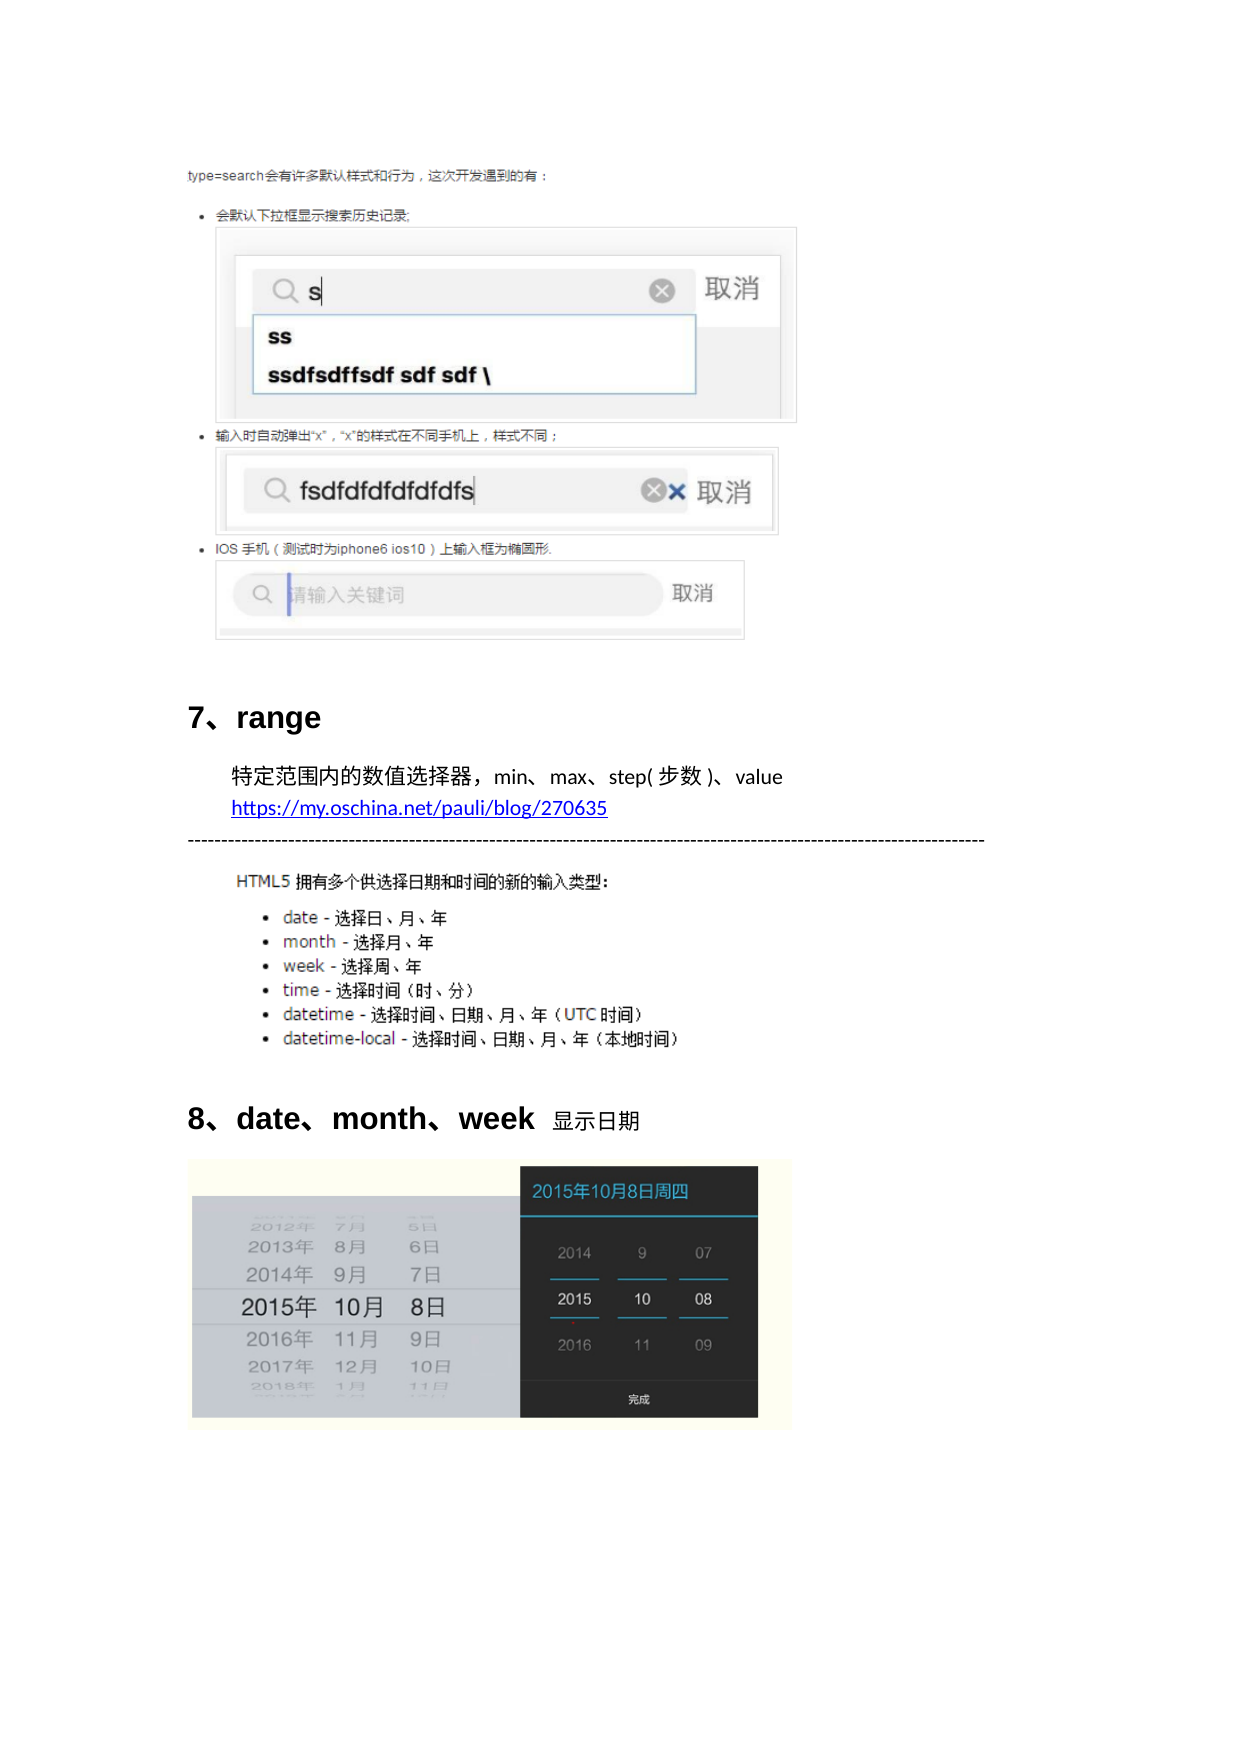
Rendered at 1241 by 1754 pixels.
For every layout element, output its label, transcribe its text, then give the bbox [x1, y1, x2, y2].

text https://my.oschina.net/pauli/blog/270635 [187, 791, 1053, 823]
picture [187, 162, 846, 654]
subtitle 7、range [187, 682, 1053, 747]
text ----------------------------------------------------------------------------------------------------------------------- [187, 823, 1053, 856]
picture [231, 855, 730, 1062]
text 特定范围内的数值选择器，min、max、step( 步数 )、value [187, 758, 1053, 791]
picture [187, 1159, 793, 1430]
subtitle 8、date、month、week 显示日期 [187, 1083, 1053, 1148]
